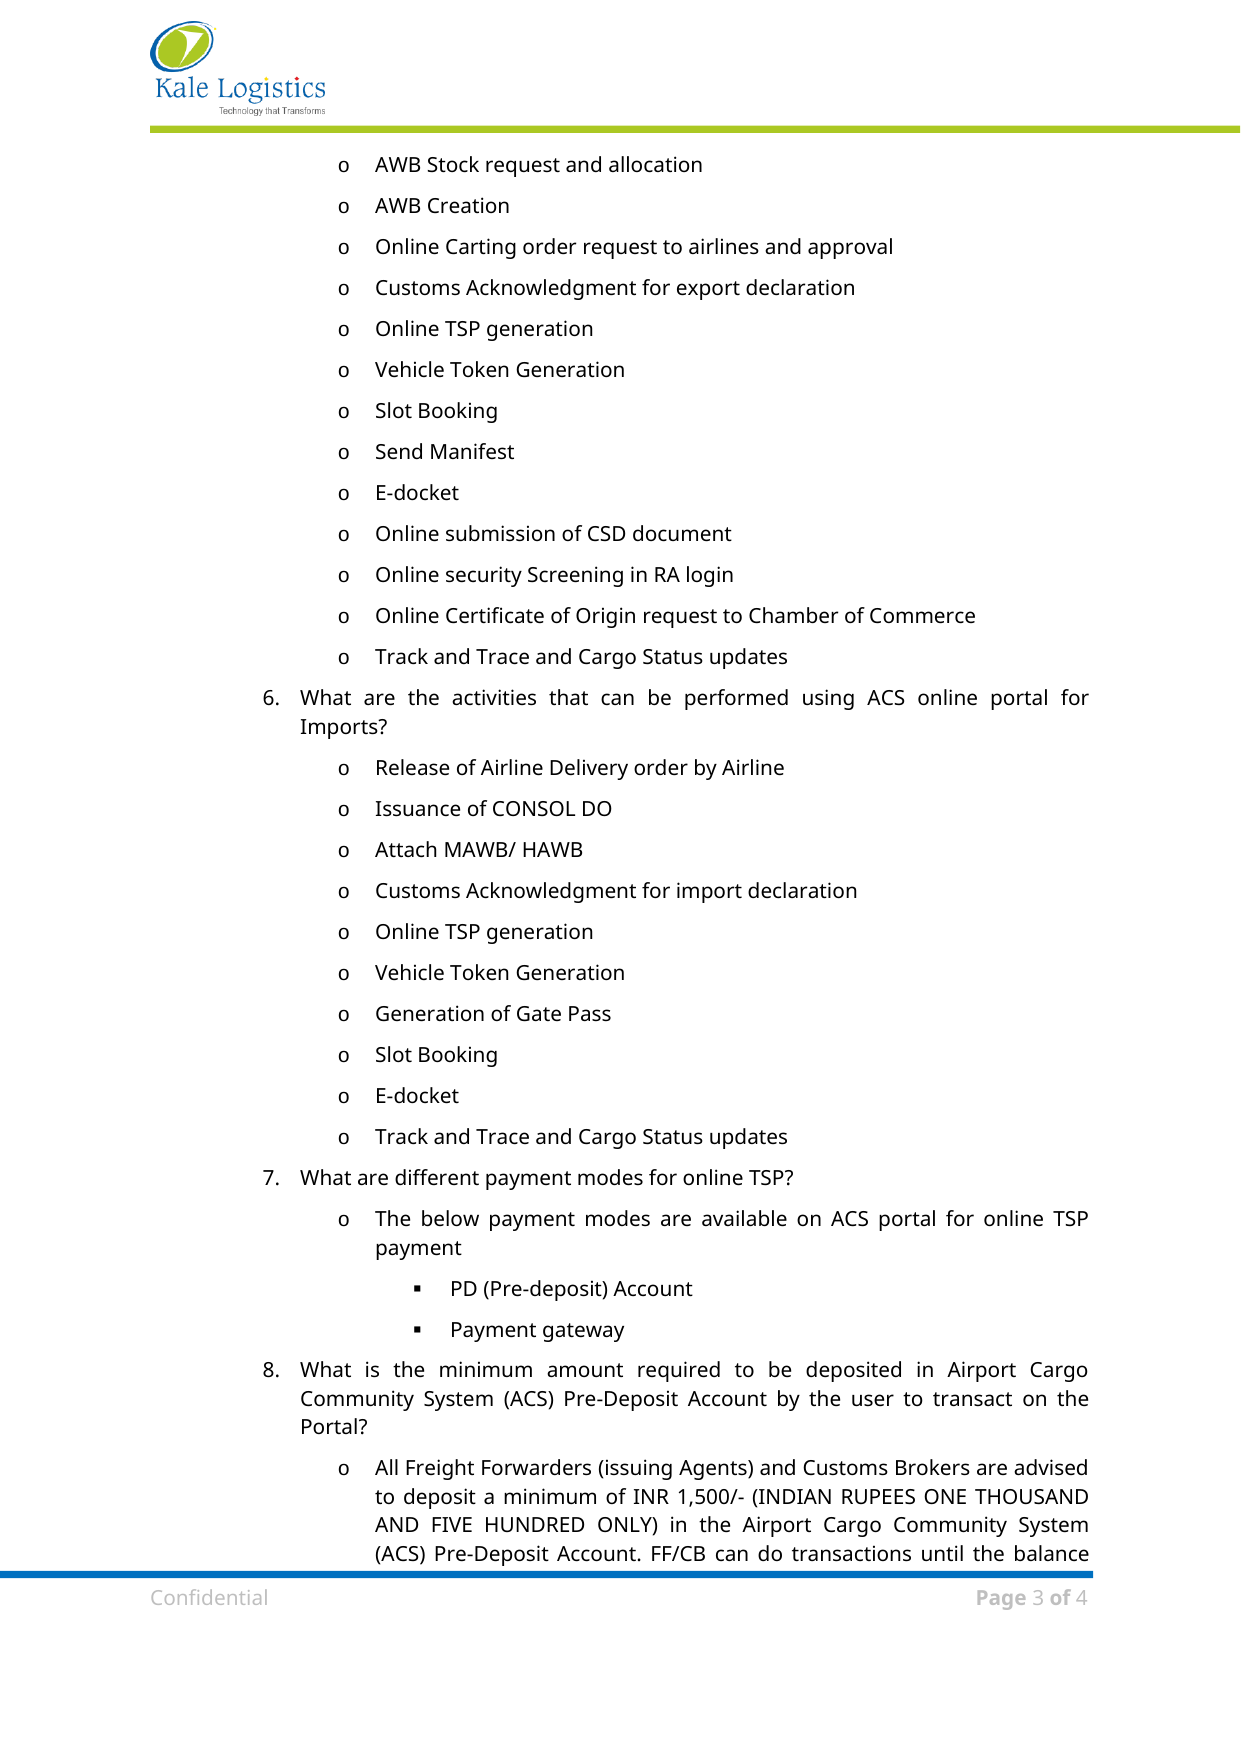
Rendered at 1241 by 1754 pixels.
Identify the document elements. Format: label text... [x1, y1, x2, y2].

list AWB Stock request and allocation [337, 150, 1090, 178]
list Online security Screening in RA login [337, 560, 1090, 589]
list Online TSP generation [337, 917, 1090, 946]
list Attach MAWB/ HAWB [337, 835, 1090, 863]
list The below payment modes are available on ACS portal for online TSP payment [337, 1204, 1090, 1261]
list Vehicle Token Generation [337, 355, 1090, 384]
list Issuance of CONSOL DO [337, 794, 1090, 822]
list Online TSP generation [337, 314, 1090, 343]
list Customs Acknowledgment for export declaration [337, 273, 1090, 302]
list What are different payment modes for online TSP? [262, 1163, 1090, 1192]
list Track and Trace and Cargo Status updates [337, 1122, 1090, 1151]
picture [150, 21, 325, 116]
list Generation of Gate Pass [337, 999, 1090, 1028]
list Customs Acknowledgment for import declaration [337, 876, 1090, 904]
list Release of Airline Delivery order by Airline [337, 753, 1090, 781]
list E-docket [337, 478, 1090, 507]
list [337, 1453, 1090, 1567]
list AWB Creation [337, 191, 1090, 219]
list What is the minimum amount required to be deposited in Airport Cargo Community System (ACS) Pre-Deposit Account by the user to transact on the Portal? [262, 1356, 1090, 1441]
list Online submission of CSD document [337, 519, 1090, 548]
list Vehicle Token Generation [337, 958, 1090, 987]
list Send Manifest [337, 437, 1090, 466]
list What are the activities that can be performed using ACS online portal for Imports? [262, 683, 1090, 740]
list Online Carting order request to airlines and approval [337, 232, 1090, 261]
list Payment gateway [412, 1315, 1090, 1343]
list E-docket [337, 1081, 1090, 1110]
list Online Certificate of Origin request to Chamber of Commerce [337, 601, 1090, 630]
list Slot Booking [337, 1040, 1090, 1069]
list Track and Trace and Cargo Status updates [337, 642, 1090, 671]
list Slot Booking [337, 396, 1090, 425]
list PD (Pre-deposit) Account [412, 1274, 1090, 1302]
